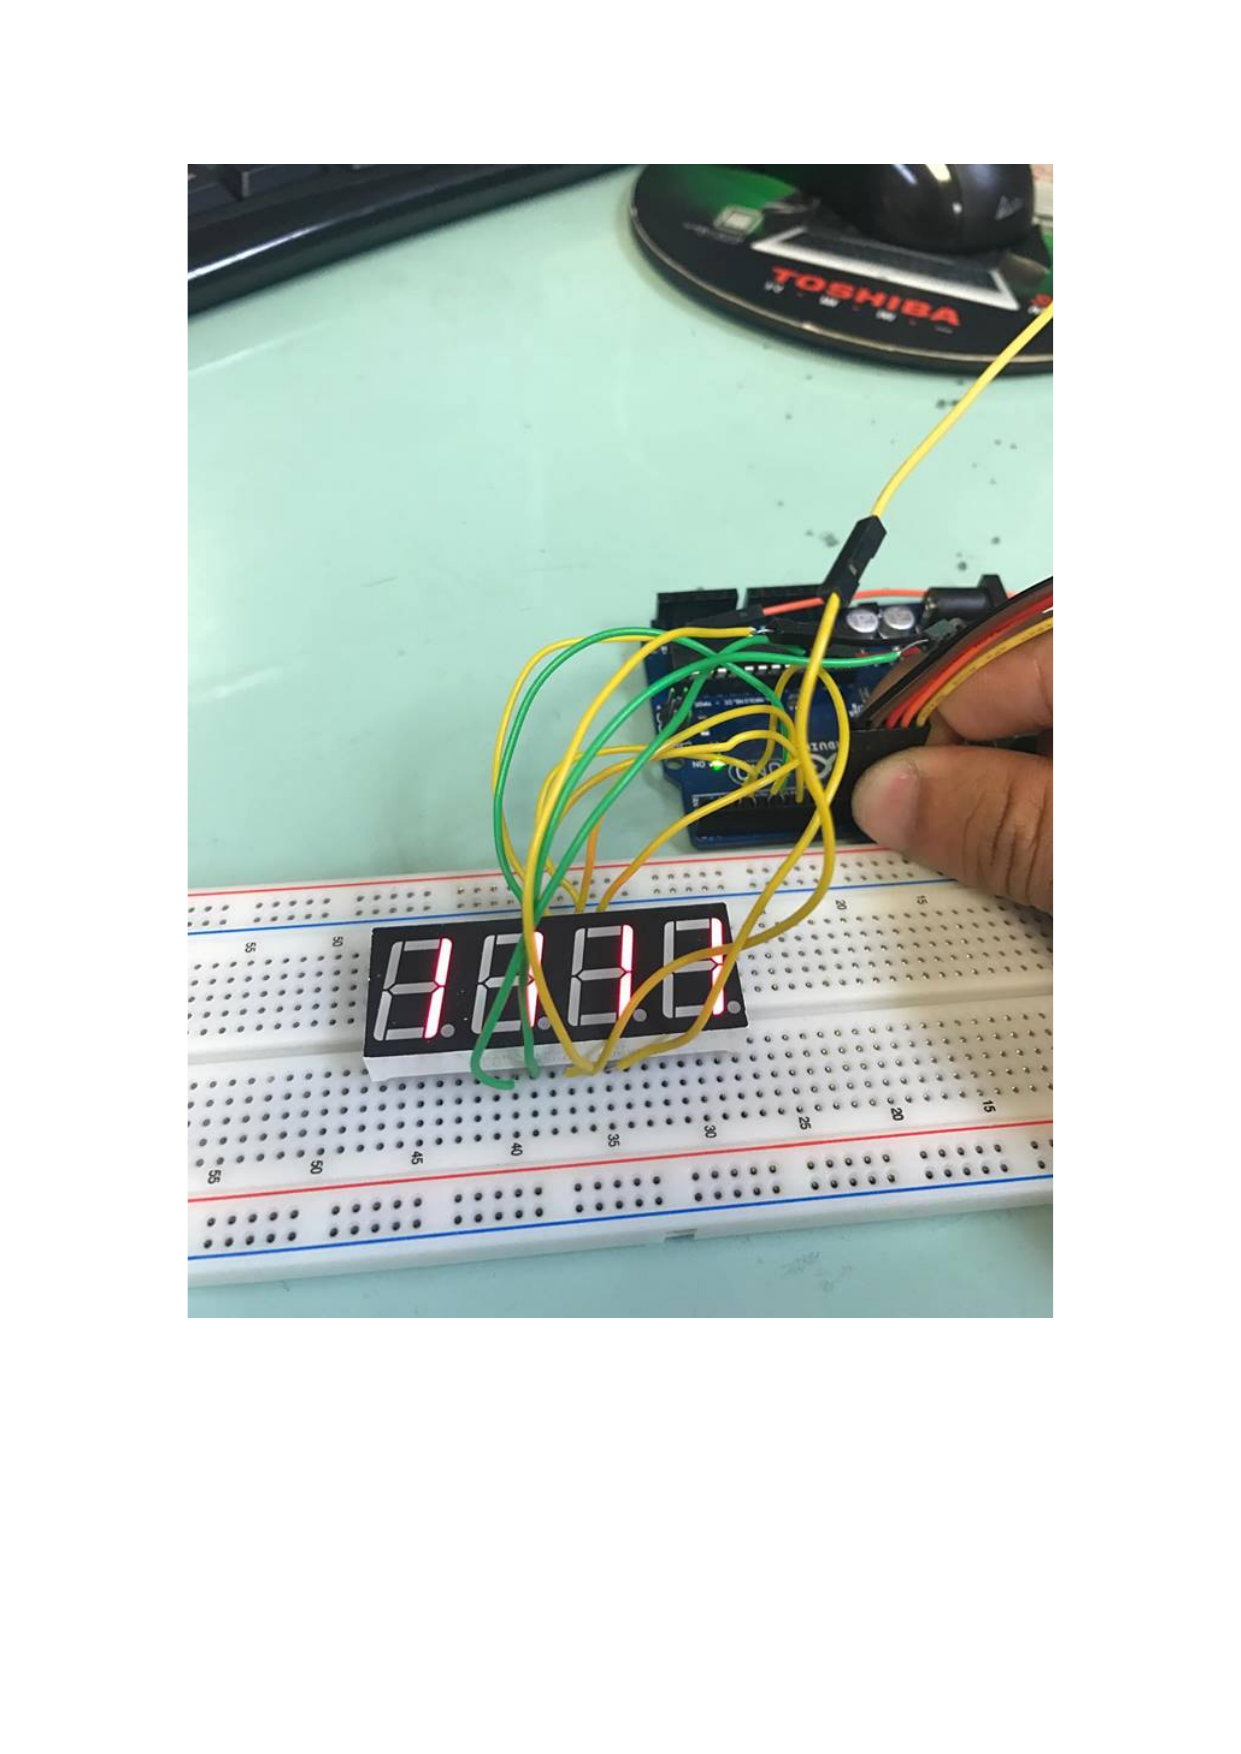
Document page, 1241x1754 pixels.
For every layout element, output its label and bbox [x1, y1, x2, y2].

picture [187, 164, 1054, 1318]
